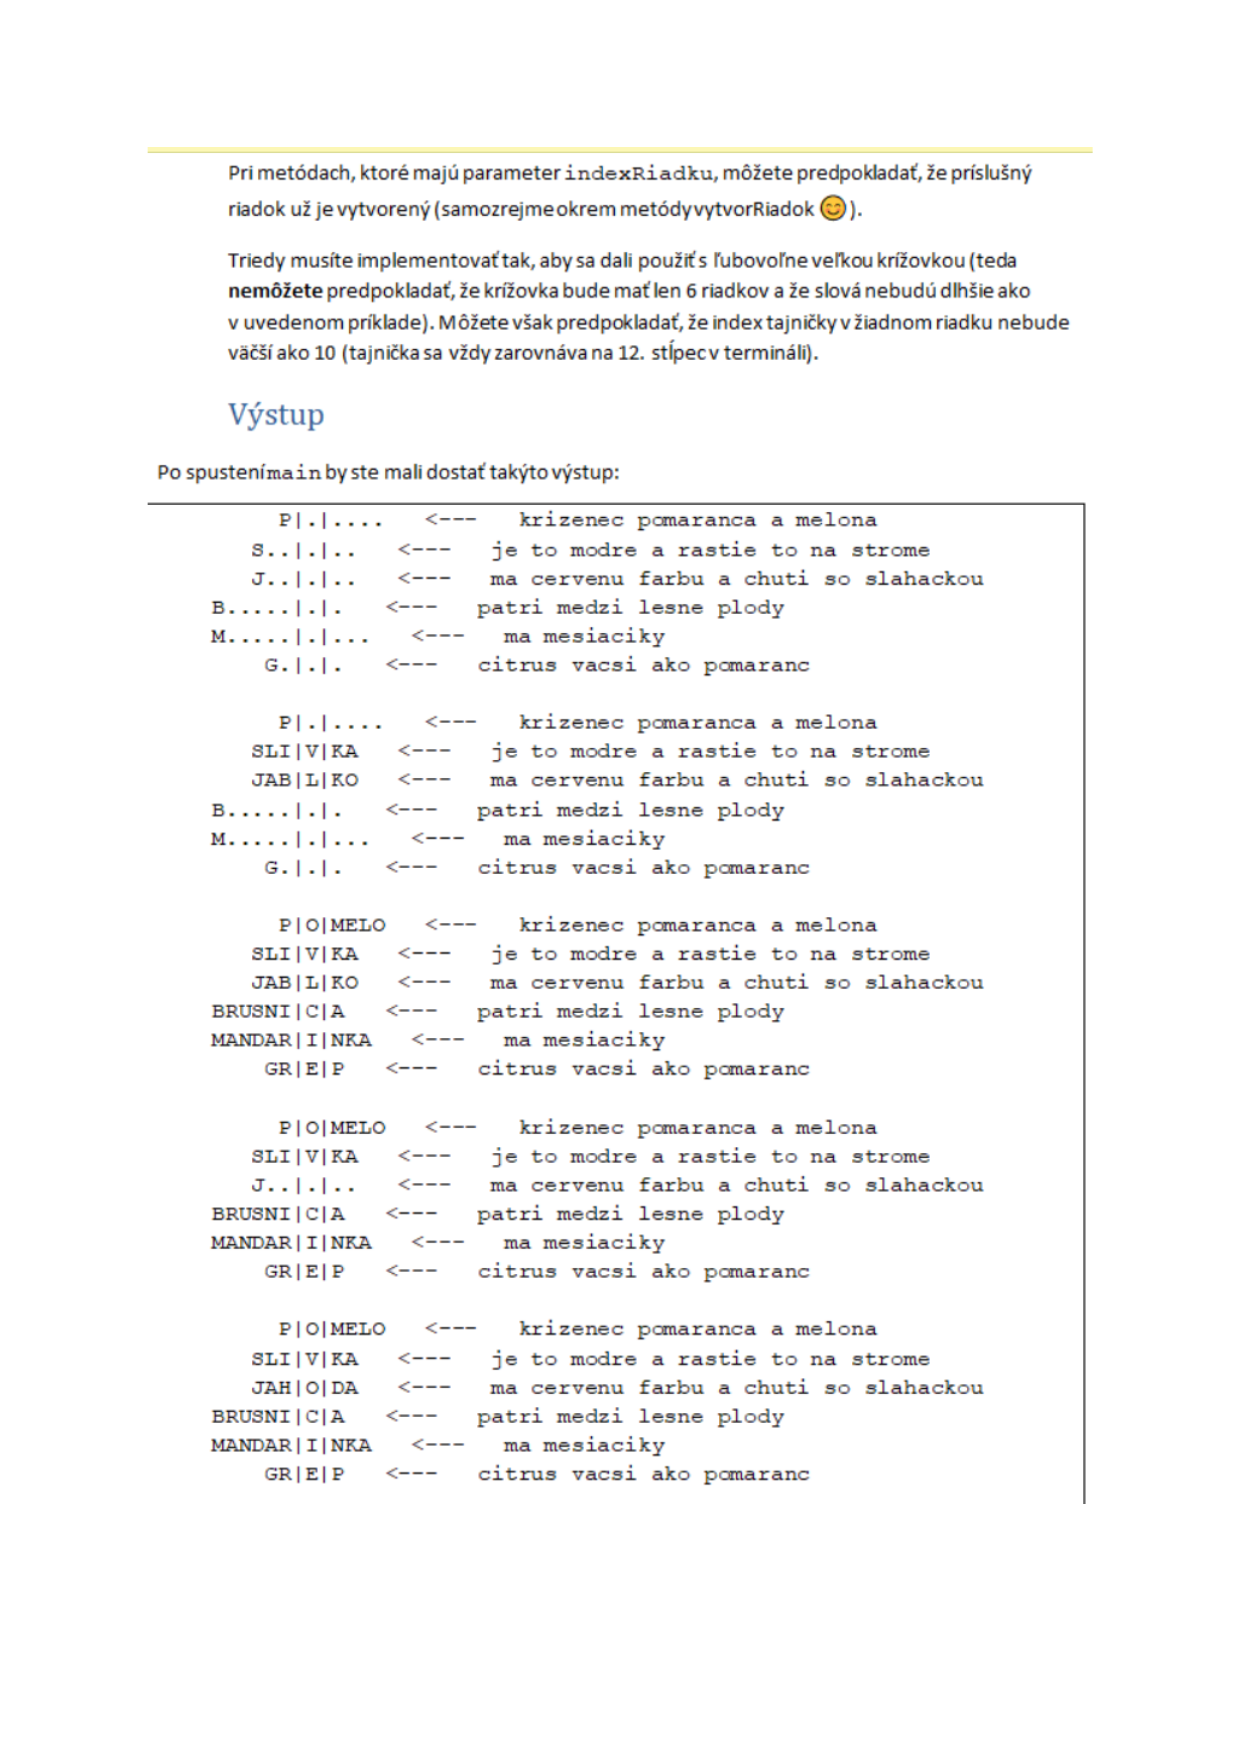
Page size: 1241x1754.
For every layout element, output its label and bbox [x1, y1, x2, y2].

picture [147, 147, 1093, 1504]
